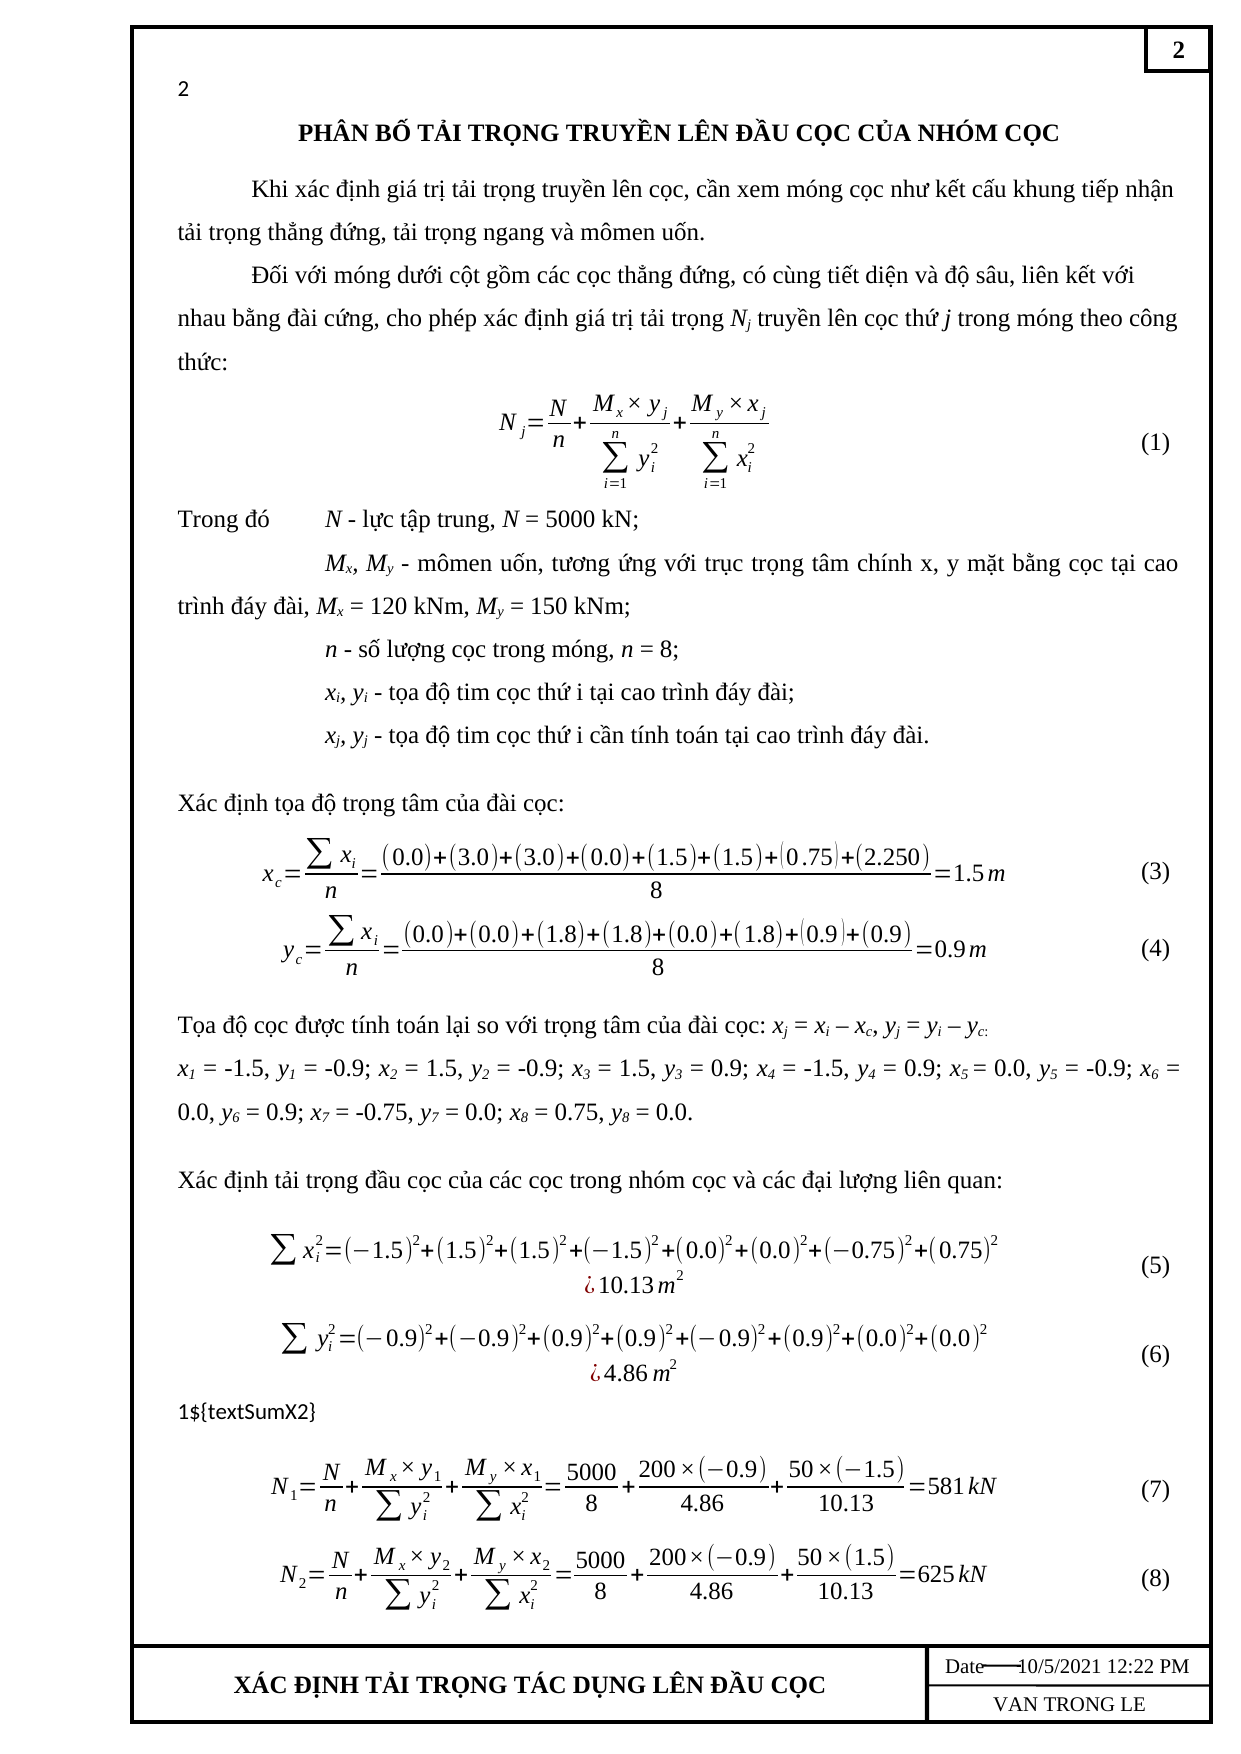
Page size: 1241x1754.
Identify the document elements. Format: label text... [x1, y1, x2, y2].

text n - số lượng cọc trong móng, n = 8; [177, 634, 1181, 663]
text Khi xác định giá trị tải trọng truyền lên cọc, cần xem móng cọc như kết cấu khung tiếp nhận tải trọng thẳng đứng, tải trọng ngang và mômen uốn. [177, 174, 1181, 246]
table_header (7) [1090, 1444, 1181, 1533]
text Xác định tải trọng đầu cọc của các cọc trong nhóm cọc và các đại lượng liên quan: [177, 1165, 1181, 1193]
text Đối với móng dưới cột gồm các cọc thẳng đứng, có cùng tiết diện và độ sâu, liên kết với nhau bằng đài cứng, cho phép xác định giá trị tải trọng Nj truyền lên cọc thứ j trong móng theo công thức: [177, 260, 1181, 375]
table_header [177, 1444, 1090, 1533]
table_cell [177, 1533, 1090, 1621]
table_cell (4) [1090, 909, 1181, 985]
table_cell [177, 909, 1090, 985]
text PHÂN BỐ TẢI TRỌNG TRUYỀN LÊN ĐẦU CỌC CỦA NHÓM CỌC [177, 118, 1181, 147]
text x1 = -1.5, y1 = -0.9; x2 = 1.5, y2 = -0.9; x3 = 1.5, y3 = 0.9; x4 = -1.5, y4 = 0.9; x5 = 0.0, y5 = -0.9; x6 = 0.0, y6 = 0.9; x7 = -0.75, y7 = 0.0; x8 = 0.75, y8 = 0.0. [177, 1053, 1181, 1125]
table_header (3) [1090, 832, 1181, 909]
text xi, yi - tọa độ tim cọc thứ i tại cao trình đáy đài; [177, 677, 1181, 706]
text Trong đó N - lực tập trung, N = 5000 kN; [177, 504, 1181, 533]
table_header [177, 390, 1090, 492]
text 1${textSumX2} [177, 1397, 1181, 1426]
table_header (5) [1090, 1220, 1181, 1309]
table_cell (8) [1090, 1533, 1181, 1621]
table_header (1) [1090, 390, 1181, 492]
text Mx, My - mômen uốn, tương ứng với trục trọng tâm chính x, y mặt bằng cọc tại cao trình đáy đài, Mx = 120 kNm, My = 150 kNm; [177, 548, 1181, 619]
text Tọa độ cọc được tính toán lại so với trọng tâm của đài cọc: xj = xi – xc, yj = yi – yc: [177, 1010, 1181, 1039]
table_cell (6) [1090, 1309, 1181, 1397]
table_header [177, 1220, 1090, 1309]
text Xác định tọa độ trọng tâm của đài cọc: [177, 788, 1181, 817]
text xj, yj - tọa độ tim cọc thứ i cần tính toán tại cao trình đáy đài. [177, 720, 1181, 749]
table_cell [177, 1309, 1090, 1397]
table_header [177, 832, 1090, 909]
